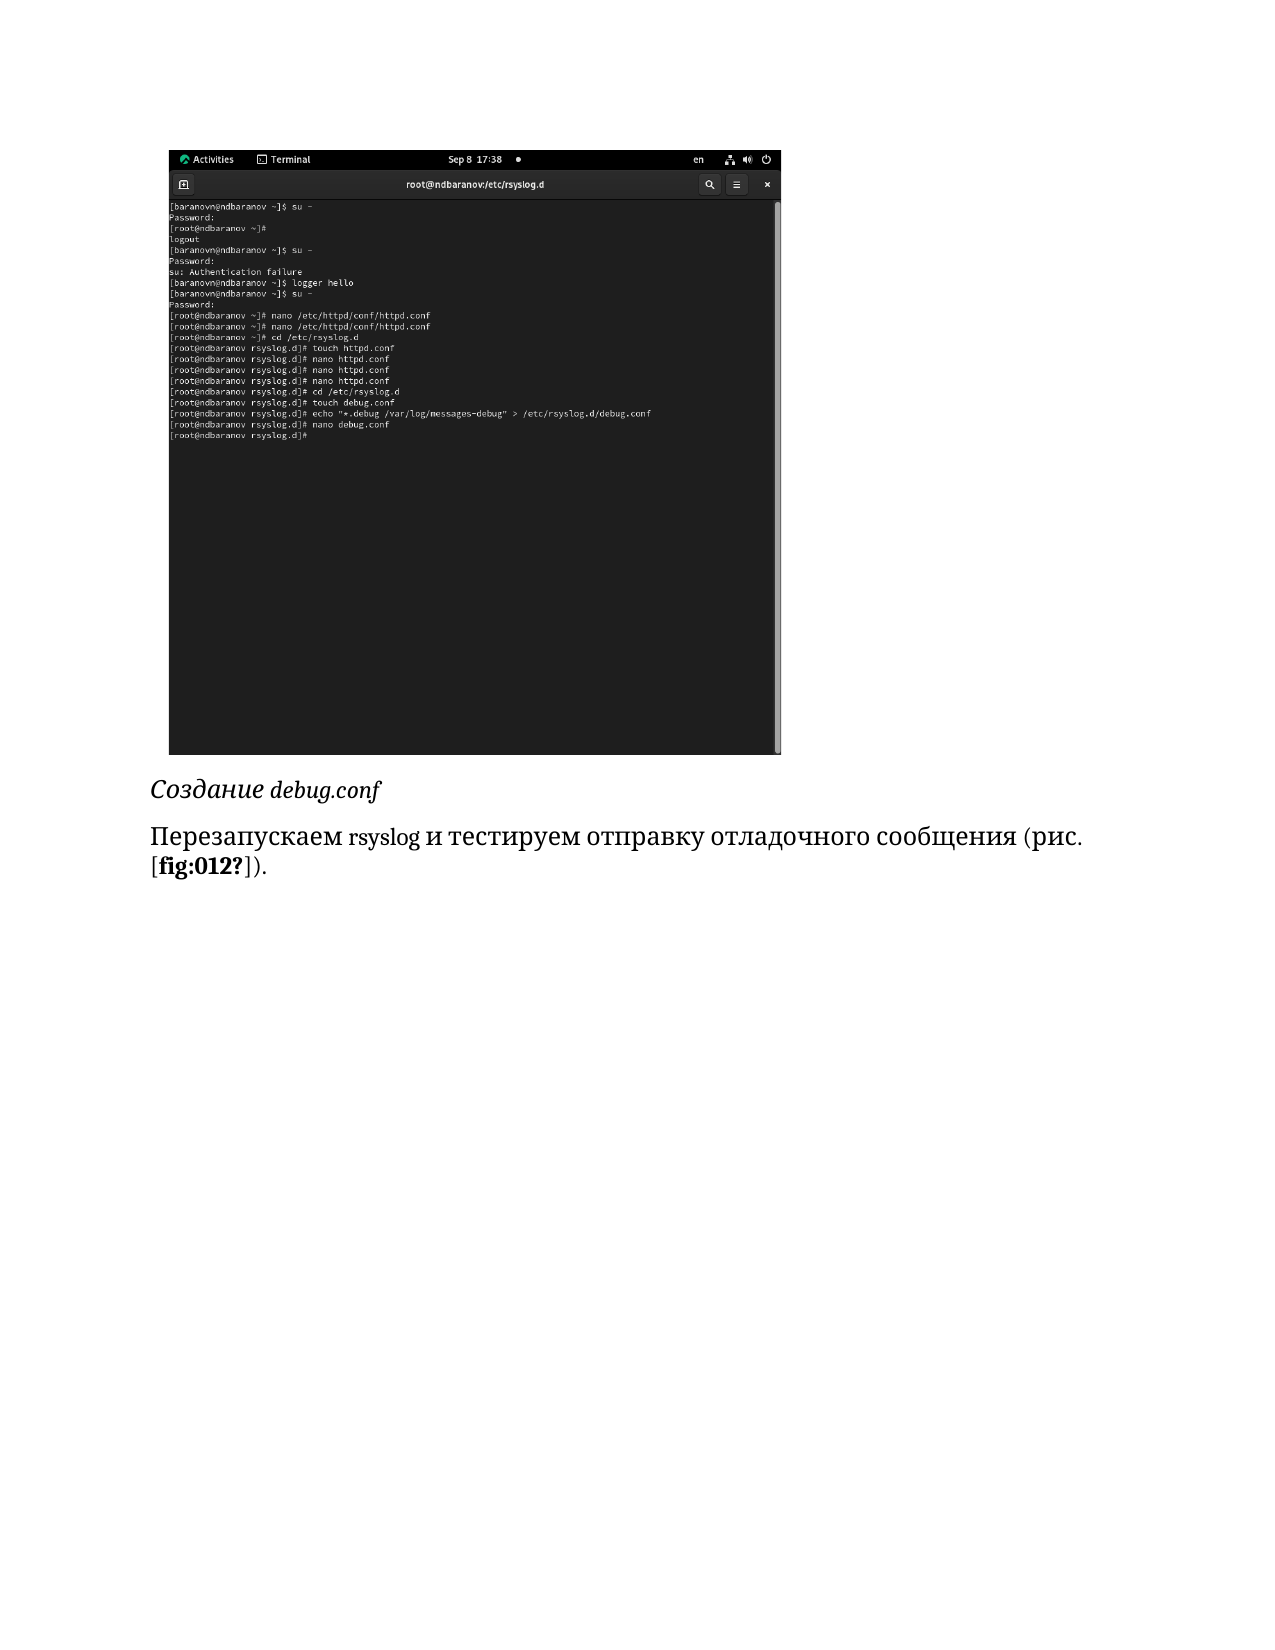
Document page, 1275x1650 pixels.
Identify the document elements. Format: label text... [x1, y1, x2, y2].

picture [168, 150, 782, 755]
text Перезапускаем rsyslog и тестируем отправку отладочного сообщения (рис. [fig:012?]). [150, 823, 1125, 881]
text Создание debug.conf [150, 776, 1125, 804]
